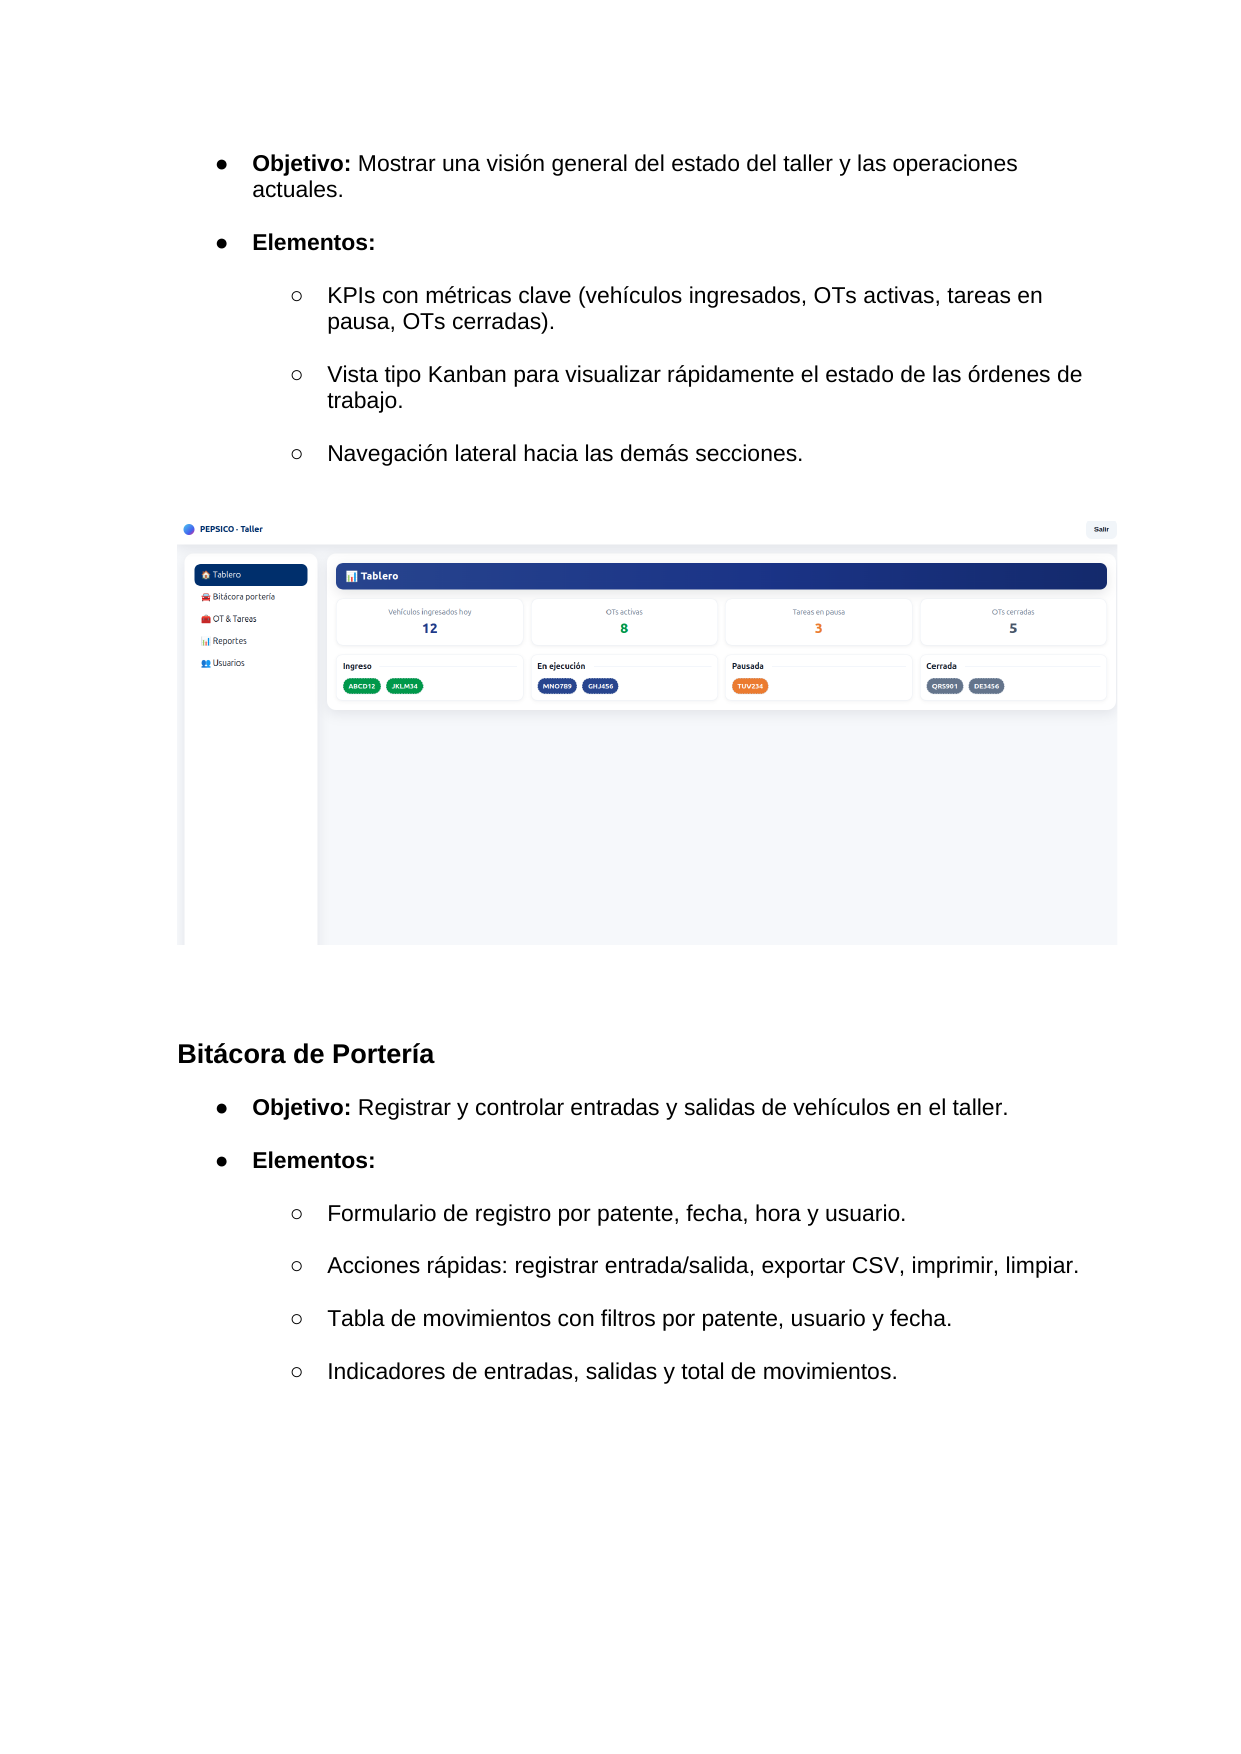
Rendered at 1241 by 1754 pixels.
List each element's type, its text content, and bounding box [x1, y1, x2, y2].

list Navegación lateral hacia las demás secciones. [289, 440, 1090, 466]
picture [177, 521, 1118, 945]
subtitle Bitácora de Portería [177, 1038, 1090, 1069]
list Objetivo: Mostrar una visión general del estado del taller y las operaciones actuales. [214, 150, 1090, 229]
list Tabla de movimientos con filtros por patente, usuario y fecha. [289, 1305, 1090, 1358]
list Vista tipo Kanban para visualizar rápidamente el estado de las órdenes de trabajo. [289, 361, 1090, 440]
list KPIs con métricas clave (vehículos ingresados, OTs activas, tareas en pausa, OTs cerradas). [289, 282, 1090, 361]
list Objetivo: Registrar y controlar entradas y salidas de vehículos en el taller. [214, 1094, 1090, 1147]
list Indicadores de entradas, salidas y total de movimientos. [289, 1358, 1090, 1384]
list Acciones rápidas: registrar entrada/salida, exportar CSV, imprimir, limpiar. [289, 1252, 1090, 1305]
list Formulario de registro por patente, fecha, hora y usuario. [289, 1199, 1090, 1252]
list Elementos: [214, 229, 1090, 282]
list Elementos: [214, 1147, 1090, 1199]
